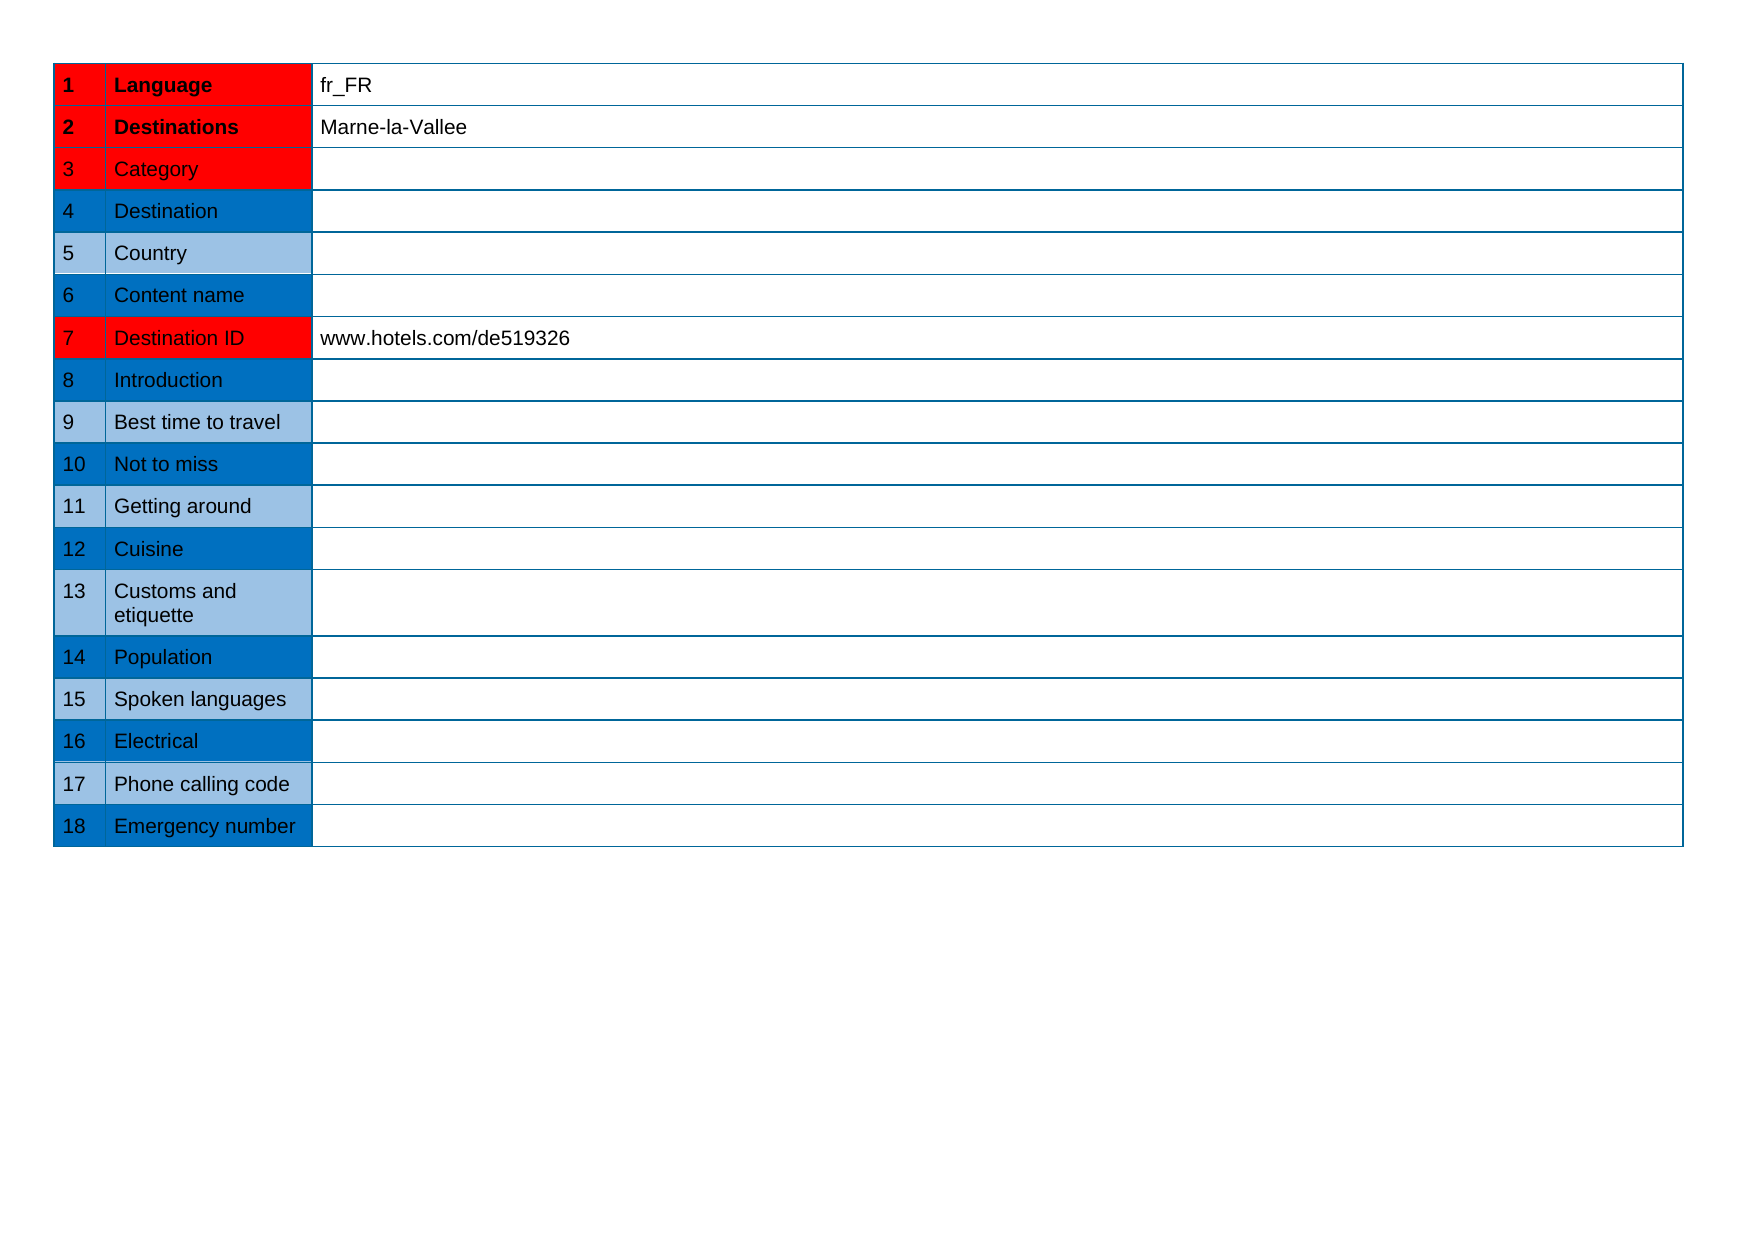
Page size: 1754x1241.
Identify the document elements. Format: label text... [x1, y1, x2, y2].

table_cell Country [106, 233, 311, 273]
table_cell 18 [55, 805, 105, 846]
table_cell Introduction [106, 360, 311, 400]
table_cell 17 [55, 763, 105, 804]
table_cell www.hotels.com/de519326 [313, 317, 1682, 358]
table_cell 11 [55, 486, 105, 527]
table_cell 15 [55, 679, 105, 719]
table_header 1 [55, 64, 105, 105]
table_cell Destination [106, 191, 311, 231]
table_cell Category [106, 148, 311, 189]
table_cell [313, 679, 1682, 719]
table_cell Marne-la-Vallee [313, 106, 1682, 147]
table_cell Not to miss [106, 444, 311, 484]
table_cell 6 [55, 275, 105, 316]
table_cell [313, 805, 1682, 846]
table_cell [313, 360, 1682, 400]
table_cell Electrical [106, 721, 311, 761]
table_cell [313, 763, 1682, 804]
table_header Language [106, 64, 311, 105]
table_cell Content name [106, 275, 311, 316]
table_cell Cuisine [106, 528, 311, 569]
table_header fr_FR [313, 64, 1682, 105]
table_cell 3 [55, 148, 105, 189]
table_cell 9 [55, 402, 105, 442]
table_cell [313, 528, 1682, 569]
table_cell Spoken languages [106, 679, 311, 719]
table_cell Getting around [106, 486, 311, 527]
table_cell [313, 191, 1682, 231]
table_cell [313, 275, 1682, 316]
table_cell 4 [55, 191, 105, 231]
table_cell Phone calling code [106, 763, 311, 804]
table_cell [313, 233, 1682, 273]
table_cell [313, 402, 1682, 442]
table_cell [313, 570, 1682, 635]
table_cell 13 [55, 570, 105, 635]
table_cell 5 [55, 233, 105, 273]
table_cell 12 [55, 528, 105, 569]
table_cell Best time to travel [106, 402, 311, 442]
table_cell [313, 148, 1682, 189]
table_cell Customs and etiquette [106, 570, 311, 635]
table_cell 14 [55, 637, 105, 677]
table_cell Emergency number [106, 805, 311, 846]
table_cell 7 [55, 317, 105, 358]
table_cell Destinations [106, 106, 311, 147]
table_cell 2 [55, 106, 105, 147]
table_cell 16 [55, 721, 105, 761]
table_cell Destination ID [106, 317, 311, 358]
table_cell [313, 721, 1682, 761]
table_cell Population [106, 637, 311, 677]
table_cell [313, 637, 1682, 677]
table_cell 8 [55, 360, 105, 400]
table_cell 10 [55, 444, 105, 484]
table_cell [313, 444, 1682, 484]
table_cell [313, 486, 1682, 527]
